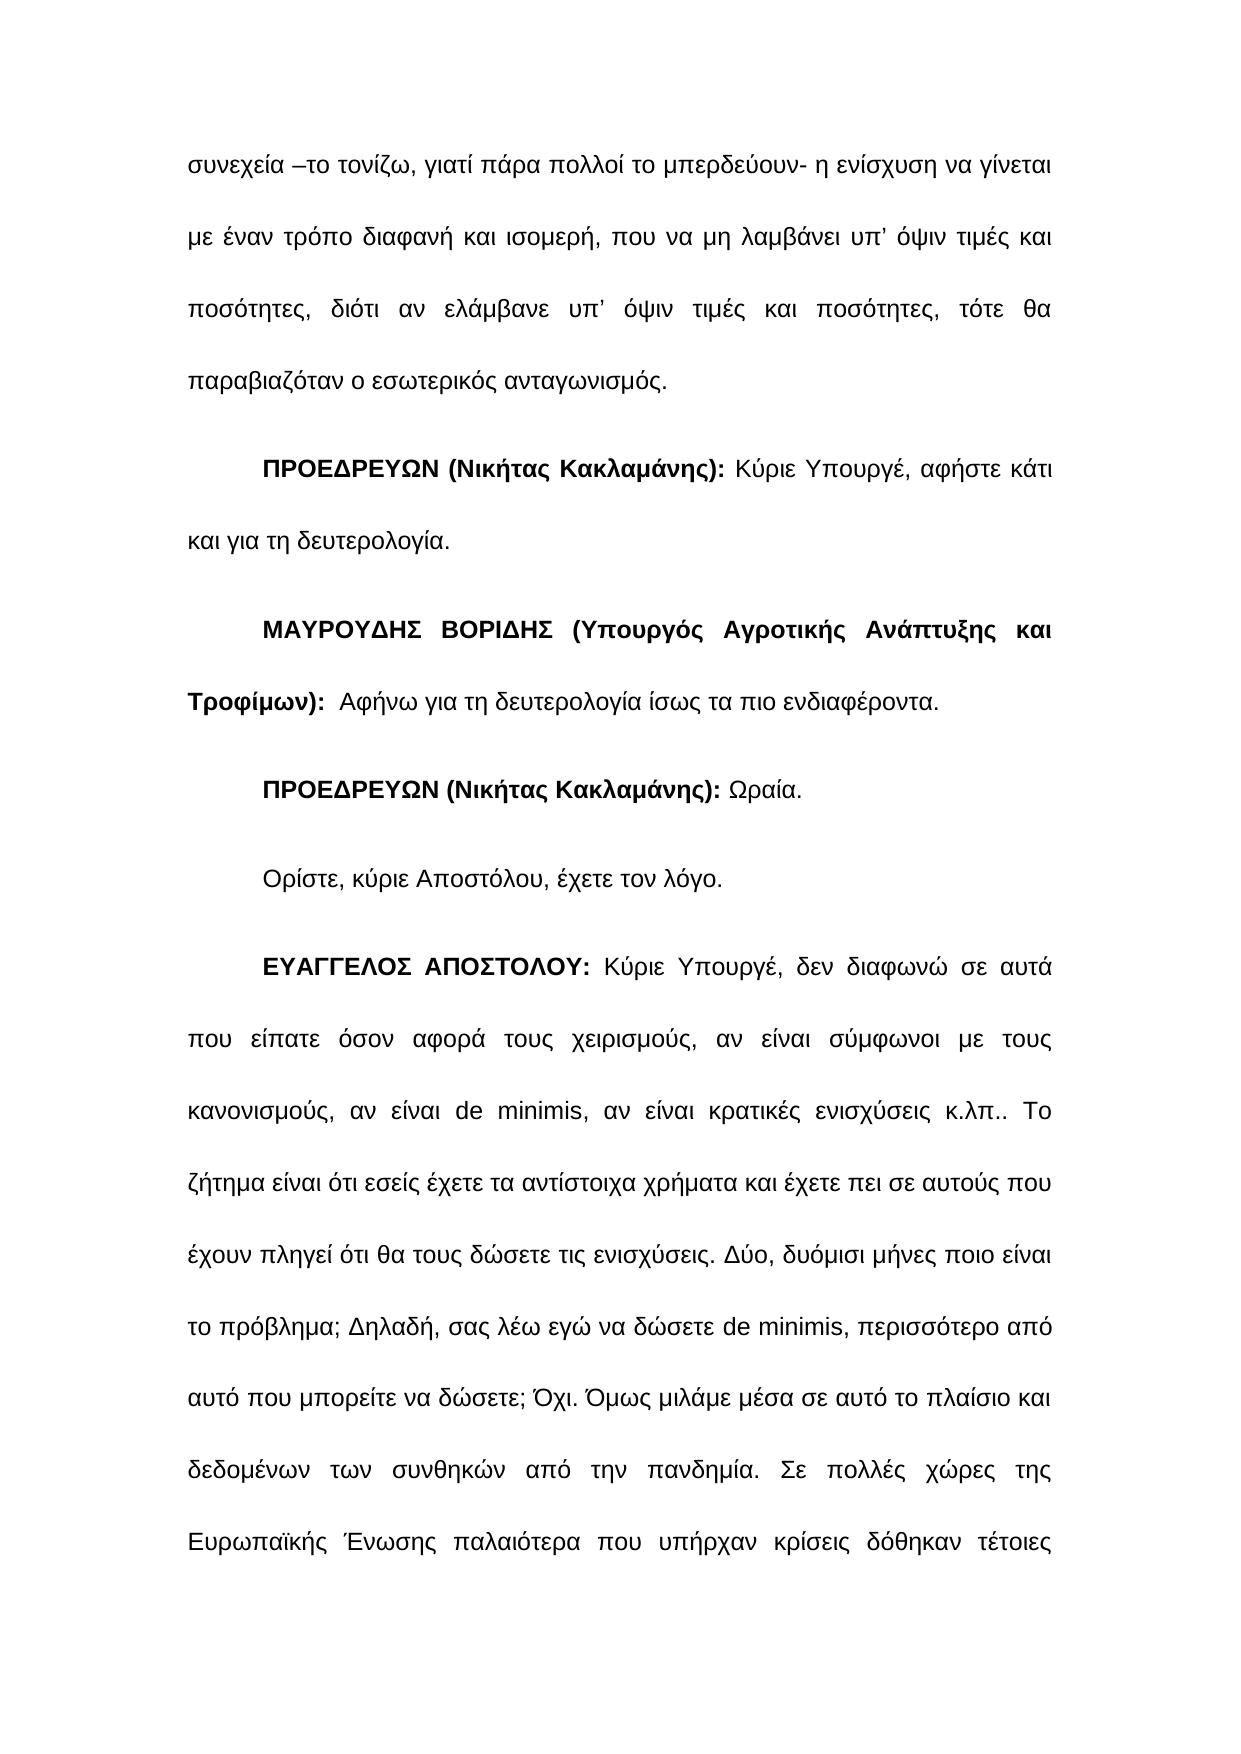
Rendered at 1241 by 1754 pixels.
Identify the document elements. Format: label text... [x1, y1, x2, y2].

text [187, 952, 1053, 1556]
text ΜΑΥΡΟΥΔΗΣ ΒΟΡΙΔΗΣ (Υπουργός Αγροτικής Ανάπτυξης και Τροφίμων): Αφήνω για τη δευτερολογία ίσως τα πιο ενδιαφέροντα. [187, 614, 1053, 715]
text Ορίστε, κύριε Αποστόλου, έχετε τον λόγο. [187, 863, 1053, 892]
text ΠΡΟΕΔΡΕΥΩΝ (Νικήτας Κακλαμάνης): Ωραία. [187, 775, 1053, 804]
text ΠΡΟΕΔΡΕΥΩΝ (Νικήτας Κακλαμάνης): Κύριε Υπουργέ, αφήστε κάτι και για τη δευτερολογία. [187, 454, 1053, 555]
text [187, 150, 1053, 394]
